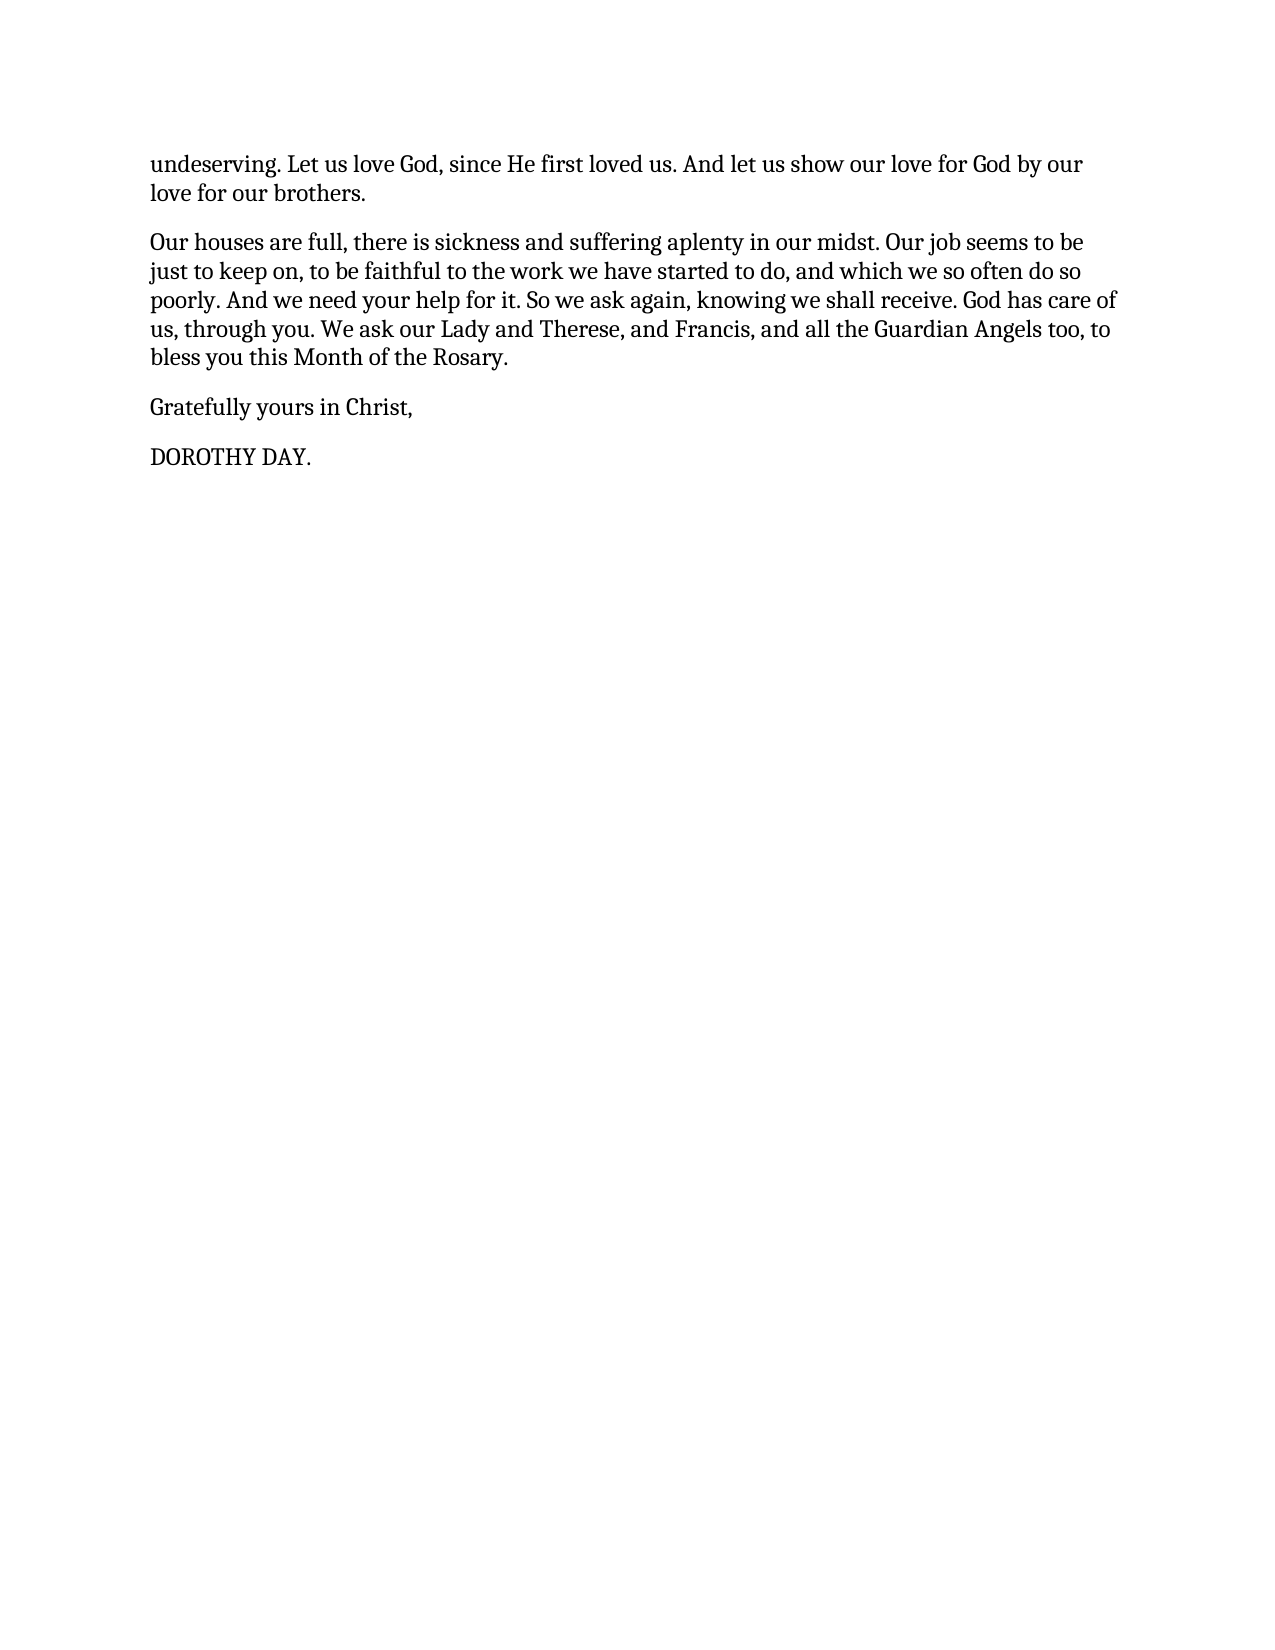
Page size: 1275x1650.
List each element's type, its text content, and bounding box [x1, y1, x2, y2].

text DOROTHY DAY. [150, 442, 1125, 471]
text Our houses are full, there is sickness and suffering aplenty in our midst. Our job seems to be just to keep on, to be faithful to the work we have started to do, and which we so often do so poorly. And we need your help for it. So we ask again, knowing we shall receive. God has care of us, through you. We ask our Lady and Therese, and Francis, and all the Guardian Angels too, to bless you this Month of the Rosary. [150, 228, 1125, 372]
text Gratefully yours in Christ, [150, 393, 1125, 422]
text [150, 150, 1125, 207]
